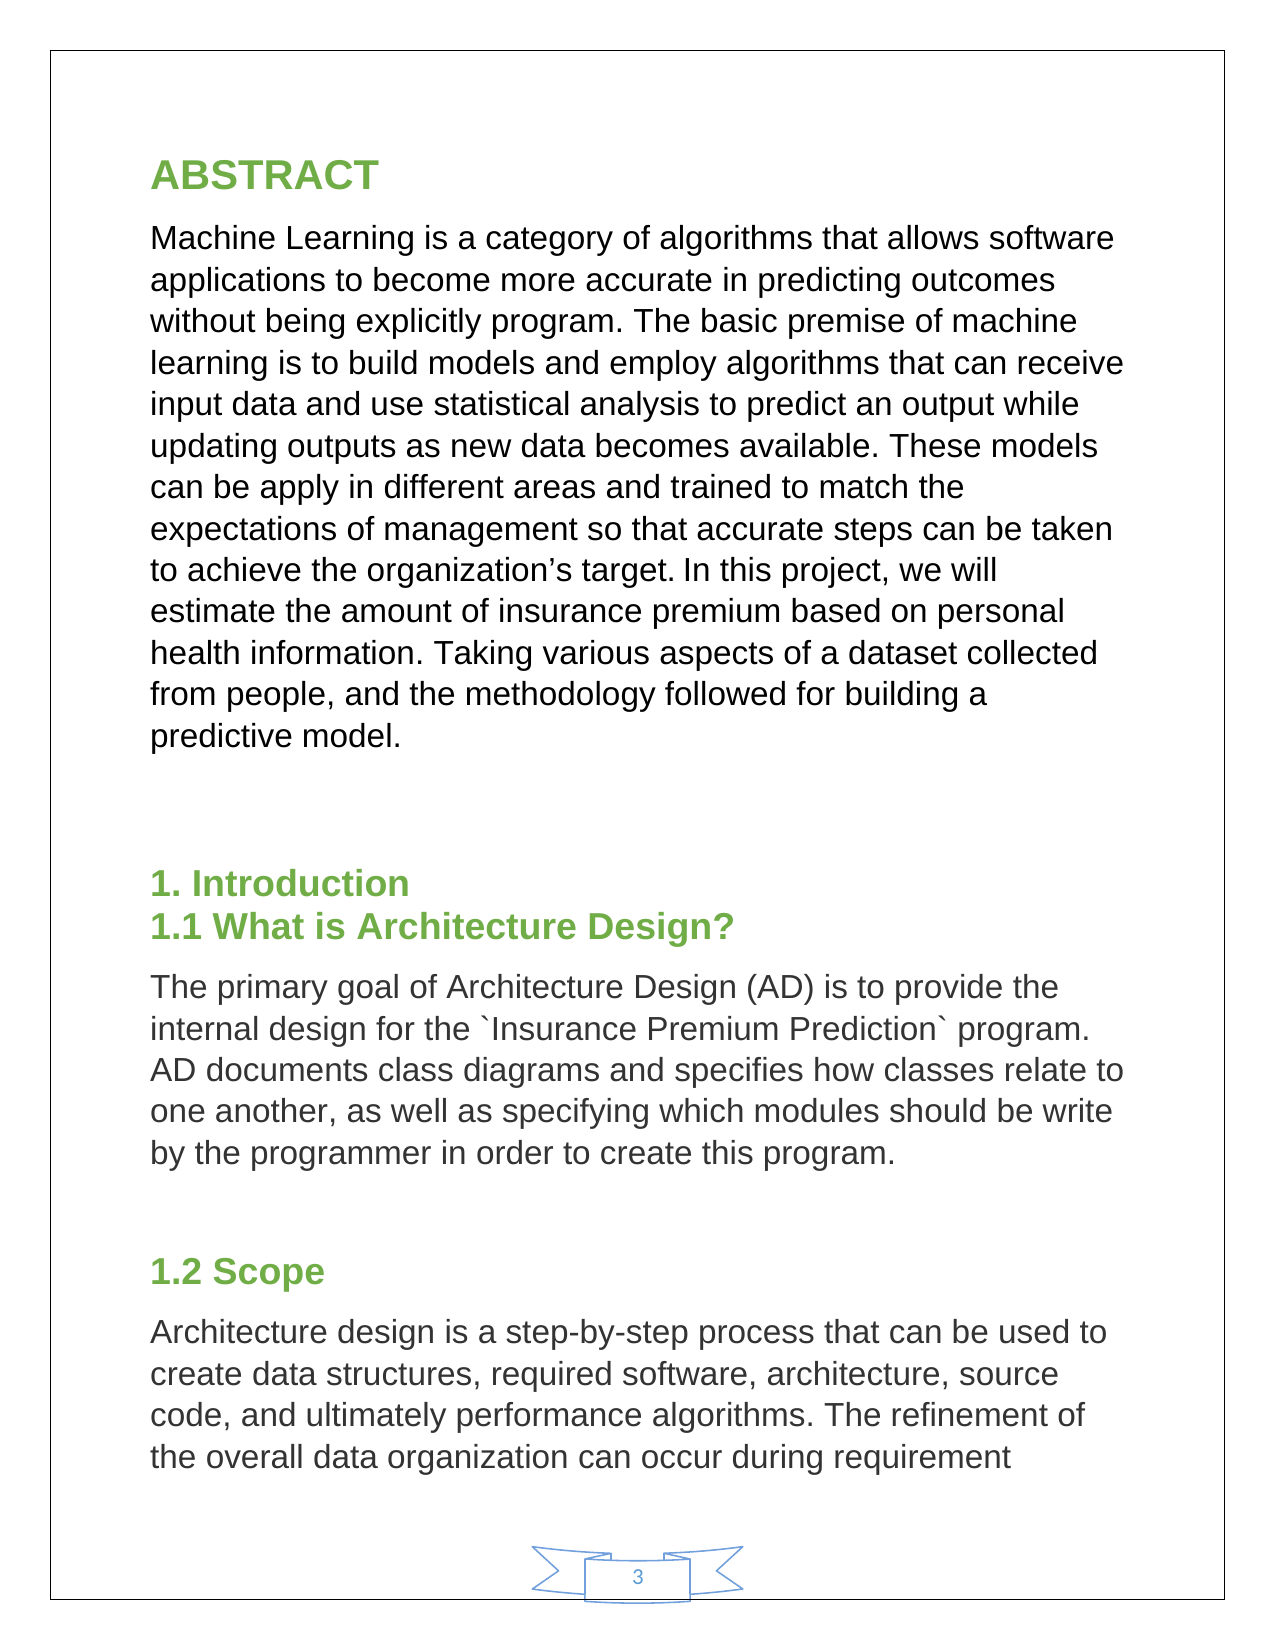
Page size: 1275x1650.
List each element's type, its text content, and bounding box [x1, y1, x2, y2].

text 1.2 Scope [150, 1249, 1125, 1292]
text 1.1 What is Architecture Design? [150, 904, 1125, 947]
text The primary goal of Architecture Design (AD) is to provide the internal design for the `Insurance Premium Prediction` program. AD documents class diagrams and specifies how classes relate to one another, as well as specifying which modules should be write by the programmer in order to create this program. [150, 967, 1125, 1171]
subtitle ABSTRACT [150, 150, 1125, 198]
text 1. Introduction [150, 861, 1125, 904]
text Machine Learning is a category of algorithms that allows software applications to become more accurate in predicting outcomes without being explicitly program. The basic premise of machine learning is to build models and employ algorithms that can receive input data and use statistical analysis to predict an output while updating outputs as new data becomes available. These models can be apply in different areas and trained to match the expectations of management so that accurate steps can be taken to achieve the organization’s target. In this project, we will estimate the amount of insurance premium based on personal health information. Taking various aspects of a dataset collected from people, and the methodology followed for building a predictive model. [150, 218, 1125, 754]
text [150, 1312, 1125, 1475]
